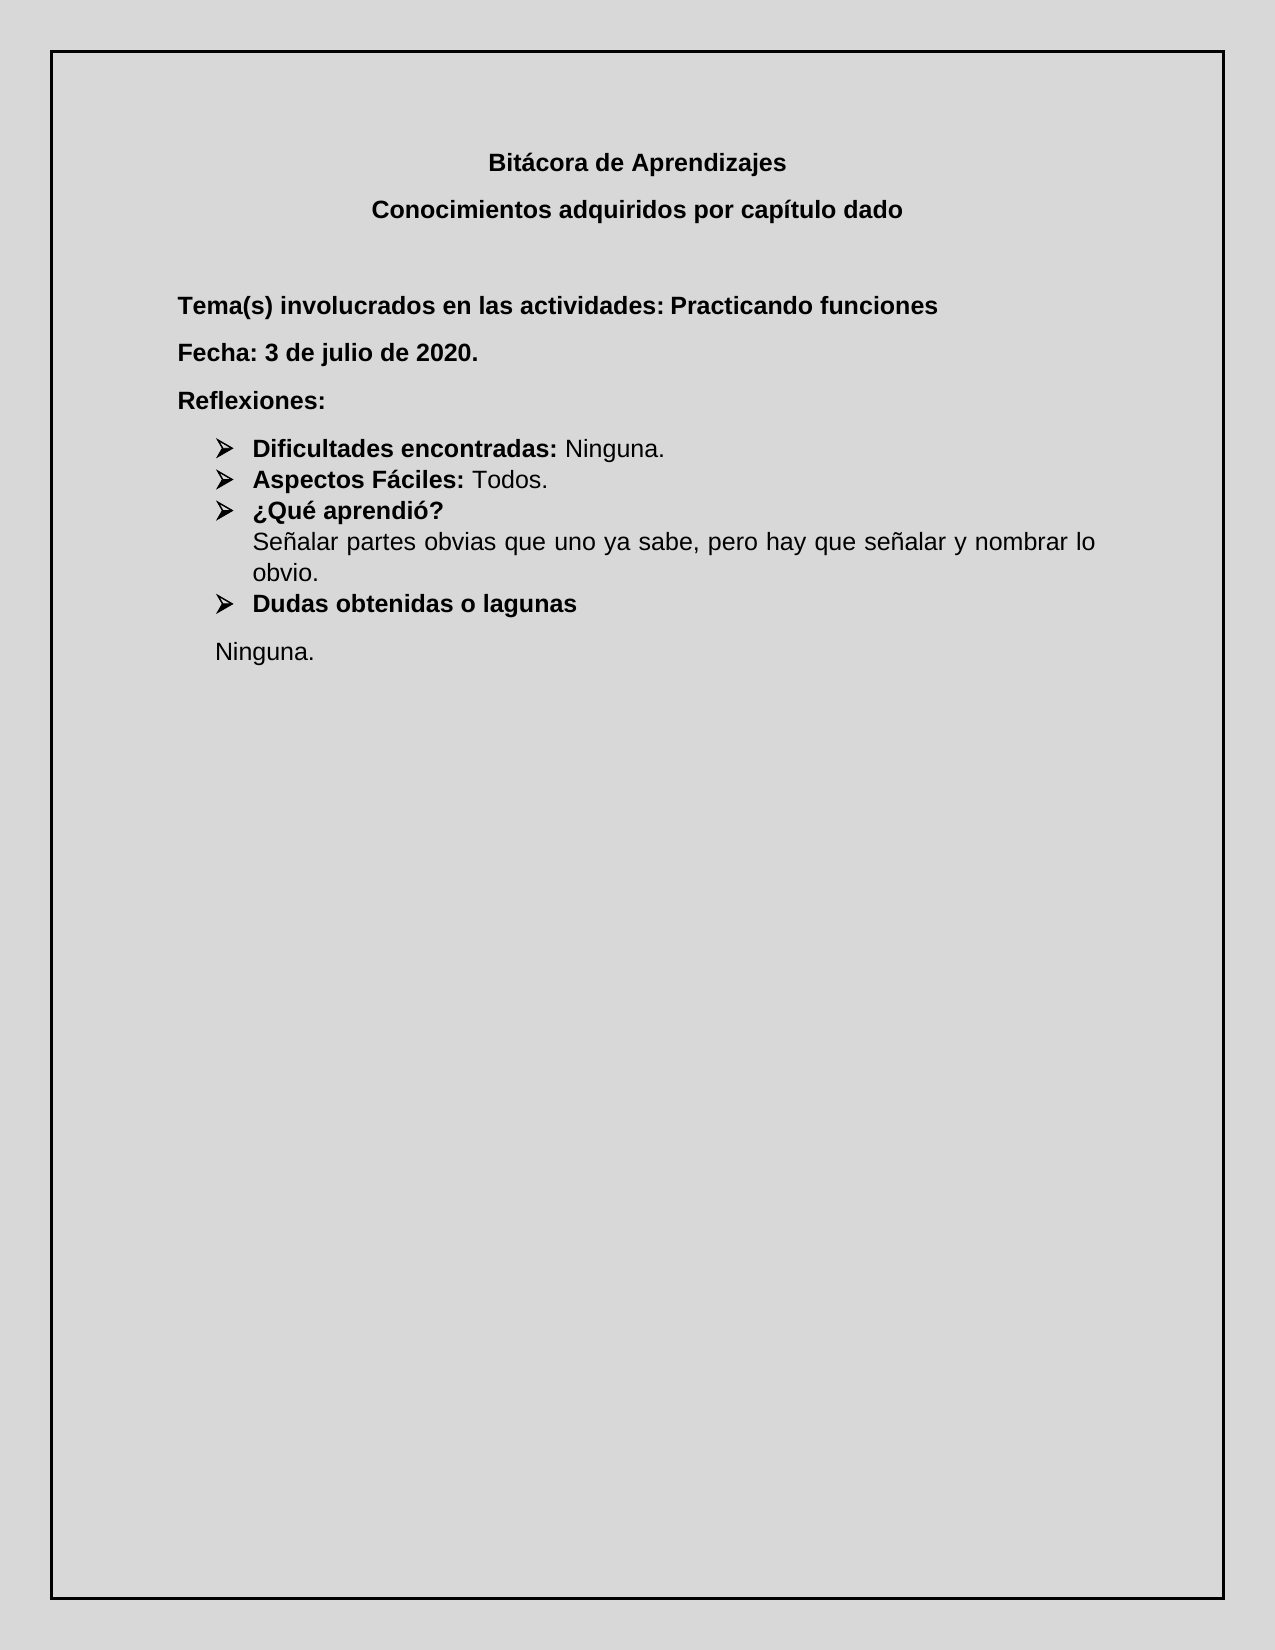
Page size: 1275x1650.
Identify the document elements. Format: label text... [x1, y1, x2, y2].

text Fecha: 3 de julio de 2020. [177, 338, 1098, 367]
text Tema(s) involucrados en las actividades: Practicando funciones [177, 291, 1098, 319]
text Ninguna. [215, 637, 1098, 666]
list ¿Qué aprendió? [215, 496, 1098, 525]
list Aspectos Fáciles: Todos. [215, 465, 1098, 494]
text Reflexiones: [177, 386, 1098, 415]
list Dificultades encontradas: Ninguna. [215, 434, 1098, 463]
text Bitácora de Aprendizajes [177, 148, 1098, 176]
list Dudas obtenidas o lagunas [215, 589, 1098, 618]
text Conocimientos adquiridos por capítulo dado [177, 195, 1098, 224]
list Señalar partes obvias que uno ya sabe, pero hay que señalar y nombrar lo obvio. [252, 527, 1098, 587]
